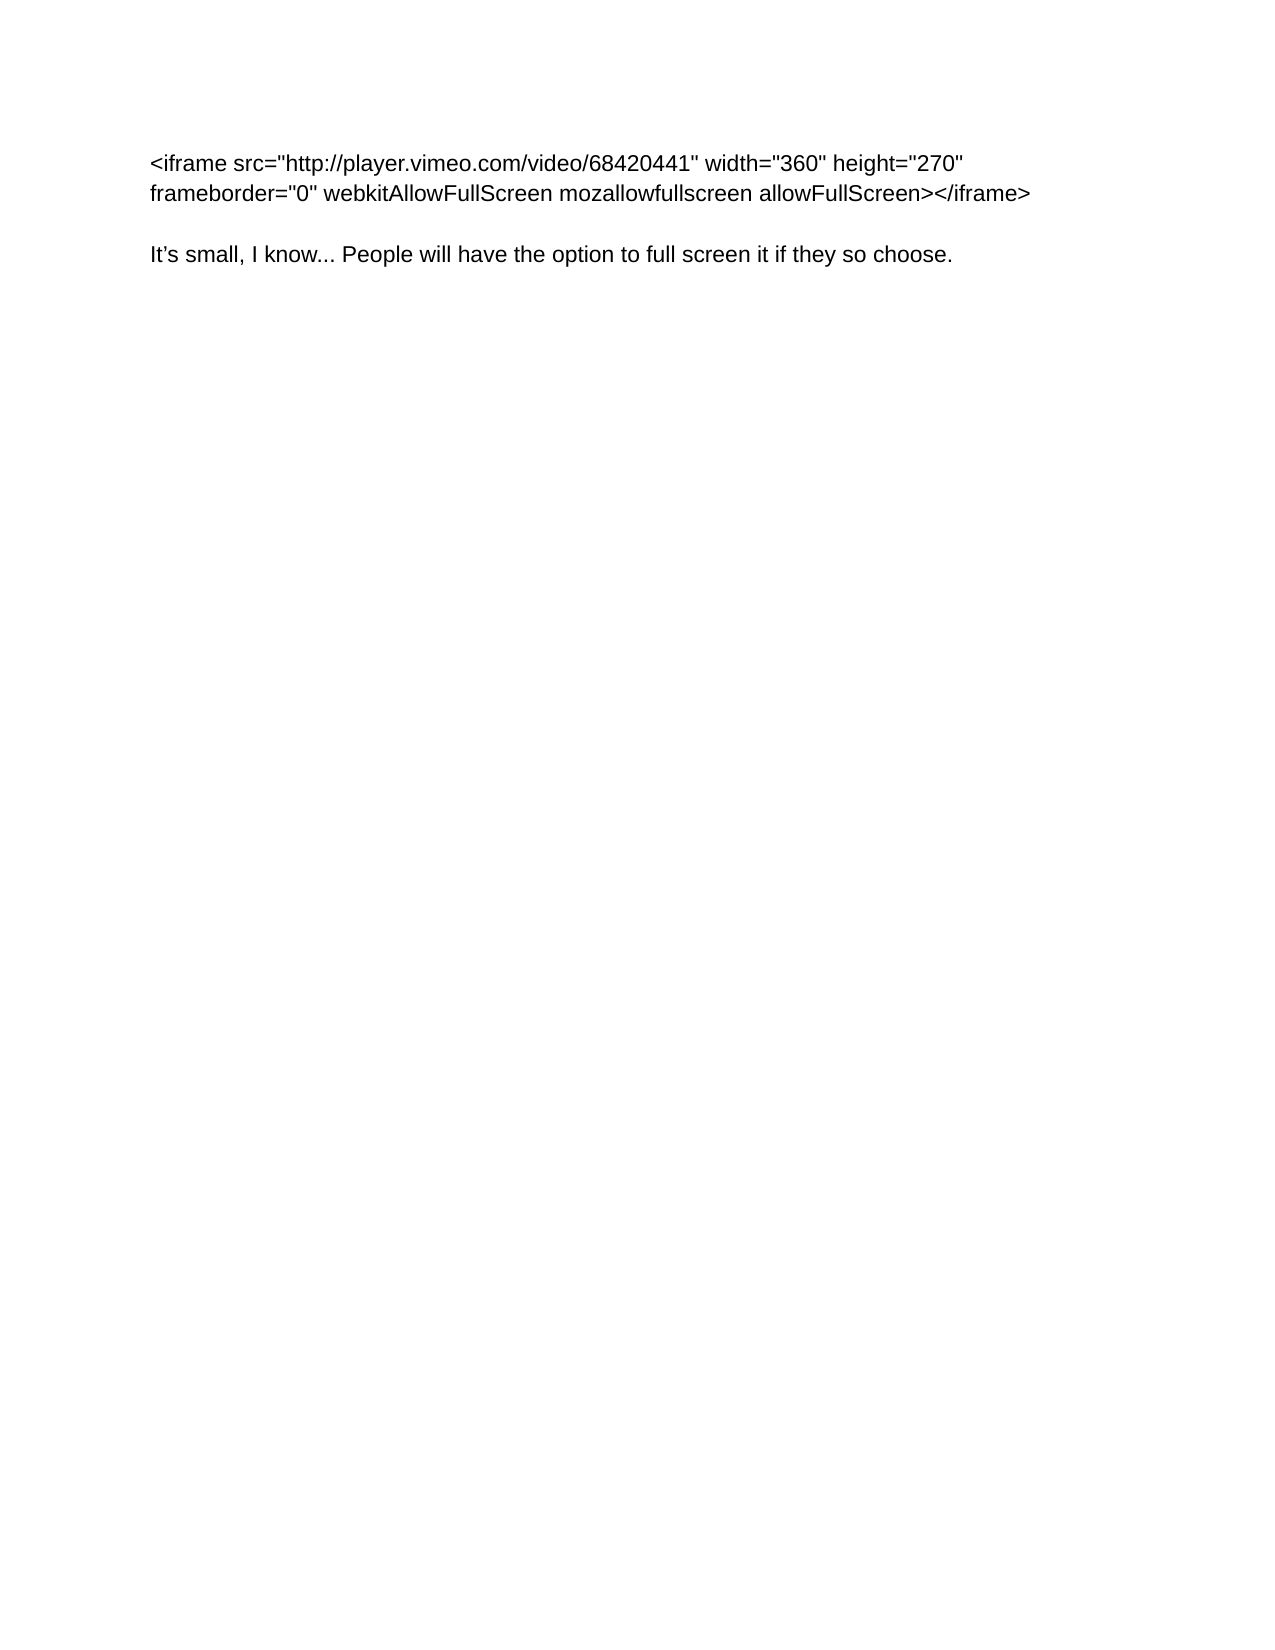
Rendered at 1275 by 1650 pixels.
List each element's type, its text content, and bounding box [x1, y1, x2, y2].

text It’s small, I know... People will have the option to full screen it if they so choose. [150, 241, 1125, 267]
text <iframe src="http://player.vimeo.com/video/68420441" width="360" height="270" frameborder="0" webkitAllowFullScreen mozallowfullscreen allowFullScreen></iframe> [150, 150, 1125, 207]
